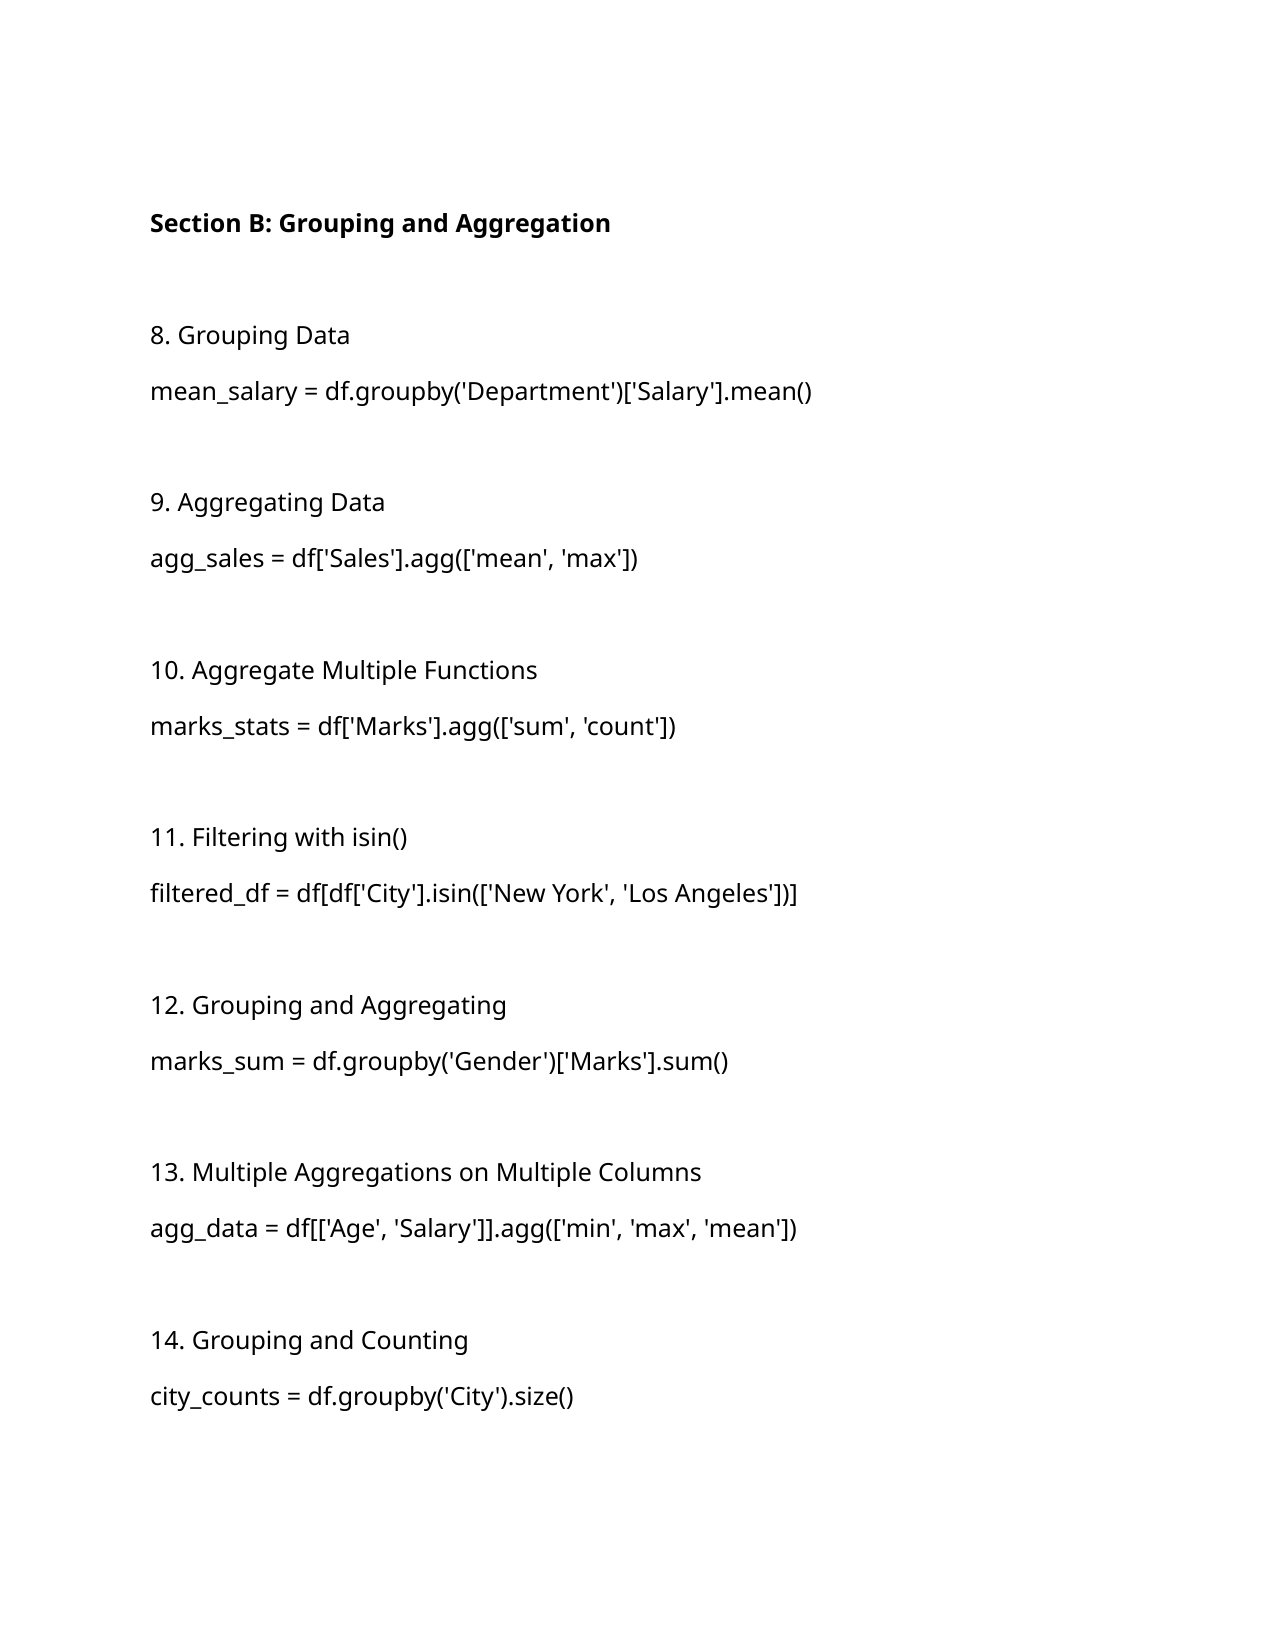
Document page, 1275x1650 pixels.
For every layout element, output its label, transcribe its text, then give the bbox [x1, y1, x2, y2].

text marks_stats = df['Marks'].agg(['sum', 'count']) [150, 708, 1125, 742]
text 11. Filtering with isin() [150, 820, 1125, 854]
text agg_data = df[['Age', 'Salary']].agg(['min', 'max', 'mean']) [150, 1211, 1125, 1245]
text 8. Grouping Data [150, 317, 1125, 352]
text 12. Grouping and Aggregating [150, 987, 1125, 1022]
text city_counts = df.groupby('City').size() [150, 1378, 1125, 1412]
text Section B: Grouping and Aggregation [150, 206, 1125, 240]
text 9. Aggregating Data [150, 485, 1125, 519]
text agg_sales = df['Sales'].agg(['mean', 'max']) [150, 541, 1125, 575]
text 14. Grouping and Counting [150, 1322, 1125, 1357]
text marks_sum = df.groupby('Gender')['Marks'].sum() [150, 1043, 1125, 1077]
text filtered_df = df[df['City'].isin(['New York', 'Los Angeles'])] [150, 876, 1125, 910]
text 13. Multiple Aggregations on Multiple Columns [150, 1155, 1125, 1189]
text 10. Aggregate Multiple Functions [150, 652, 1125, 687]
text mean_salary = df.groupby('Department')['Salary'].mean() [150, 373, 1125, 407]
